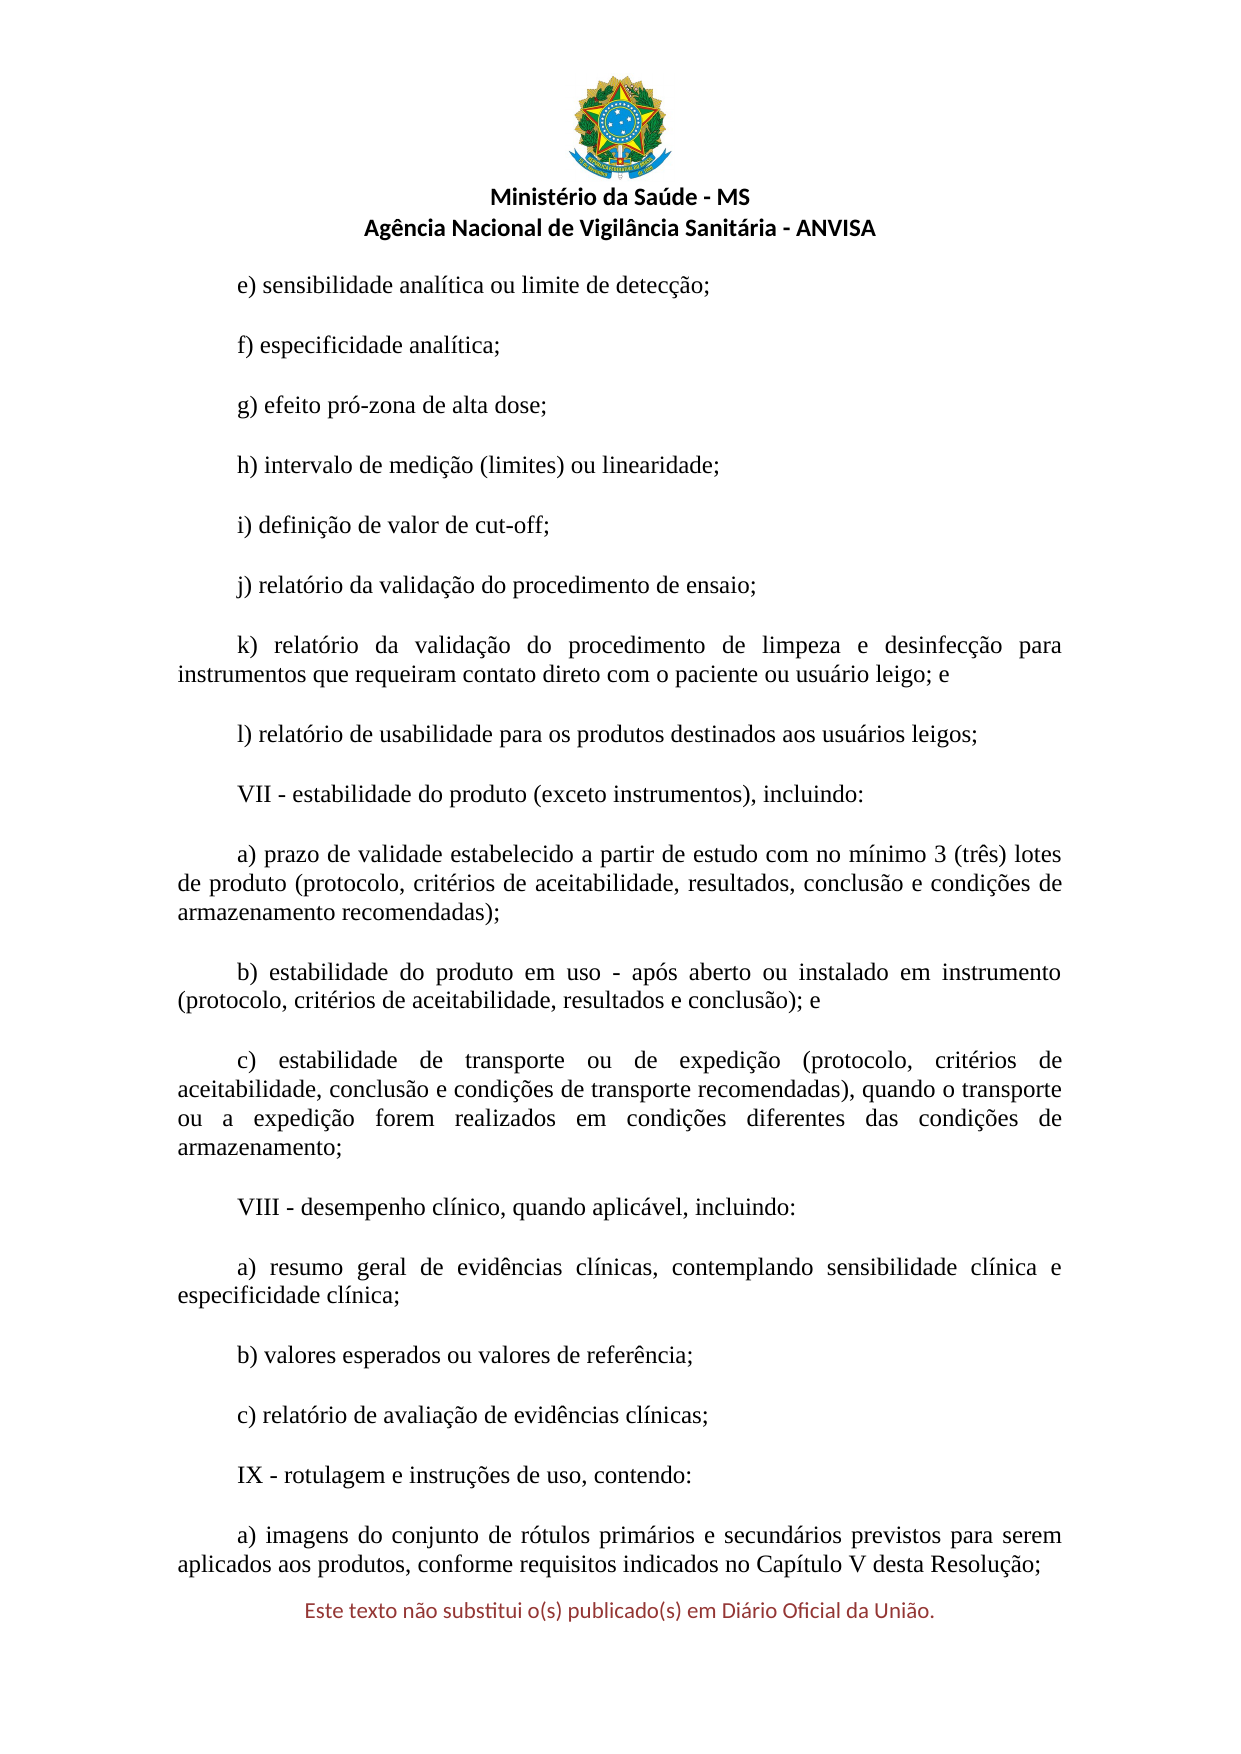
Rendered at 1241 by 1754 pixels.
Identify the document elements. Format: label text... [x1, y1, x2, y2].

picture [565, 73, 675, 182]
text l) relatório de usabilidade para os produtos destinados aos usuários leigos; [177, 719, 1063, 748]
text k) relatório da validação do procedimento de limpeza e desinfecção para instrumentos que requeiram contato direto com o paciente ou usuário leigo; e [177, 631, 1063, 688]
text f) especificidade analítica; [177, 331, 1063, 359]
text h) intervalo de medição (limites) ou linearidade; [177, 451, 1063, 479]
text j) relatório da validação do procedimento de ensaio; [177, 571, 1063, 599]
text e) sensibilidade analítica ou limite de detecção; [177, 271, 1063, 299]
text a) prazo de validade estabelecido a partir de estudo com no mínimo 3 (três) lotes de produto (protocolo, critérios de aceitabilidade, resultados, conclusão e condições de armazenamento recomendadas); [177, 839, 1063, 926]
text c) relatório de avaliação de evidências clínicas; [177, 1401, 1063, 1429]
text c) estabilidade de transporte ou de expedição (protocolo, critérios de aceitabilidade, conclusão e condições de transporte recomendadas), quando o transporte ou a expedição forem realizados em condições diferentes das condições de armazenamento; [177, 1046, 1063, 1161]
text VIII - desempenho clínico, quando aplicável, incluindo: [177, 1192, 1063, 1221]
text i) definição de valor de cut-off; [177, 511, 1063, 539]
text g) efeito pró-zona de alta dose; [177, 391, 1063, 419]
text a) resumo geral de evidências clínicas, contemplando sensibilidade clínica e especificidade clínica; [177, 1252, 1063, 1309]
text b) valores esperados ou valores de referência; [177, 1341, 1063, 1369]
text a) imagens do conjunto de rótulos primários e secundários previstos para serem aplicados aos produtos, conforme requisitos indicados no Capítulo V desta Resolução; [177, 1521, 1063, 1578]
text IX - rotulagem e instruções de uso, contendo: [177, 1461, 1063, 1489]
text b) estabilidade do produto em uso - após aberto ou instalado em instrumento (protocolo, critérios de aceitabilidade, resultados e conclusão); e [177, 957, 1063, 1014]
text VII - estabilidade do produto (exceto instrumentos), incluindo: [177, 779, 1063, 808]
